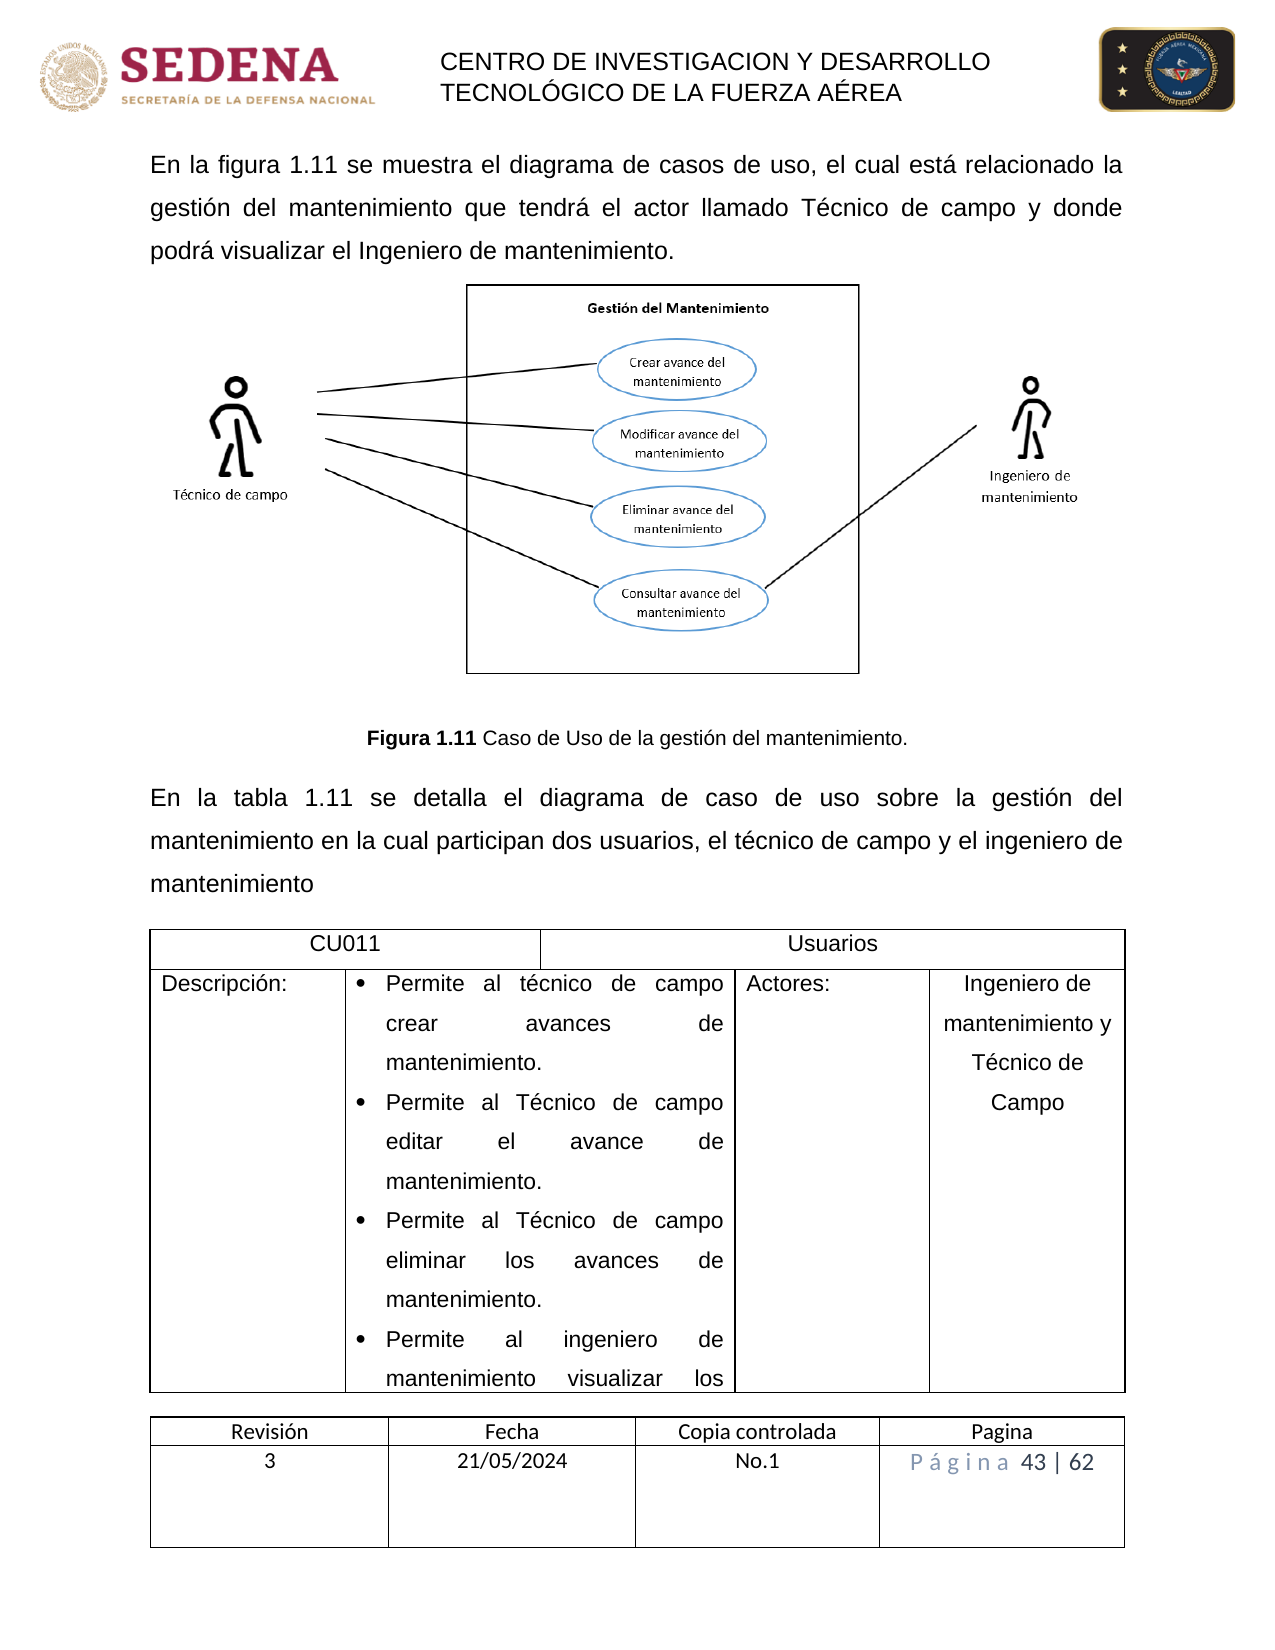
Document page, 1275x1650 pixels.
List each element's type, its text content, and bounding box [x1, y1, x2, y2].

text En la figura 1.11 se muestra el diagrama de casos de uso, el cual está relacionado la gestión del mantenimiento que tendrá el actor llamado Técnico de campo y donde podrá visualizar el Ingeniero de mantenimiento. [150, 150, 1125, 265]
text Figura 1.11 Caso de Uso de la gestión del mantenimiento. [150, 683, 1125, 750]
table_cell Actores: [736, 970, 929, 1392]
picture [150, 280, 1125, 683]
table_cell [930, 970, 1124, 1392]
table_header CU011 [151, 930, 540, 969]
table_header Usuarios [541, 930, 1124, 969]
text En la tabla 1.11 se detalla el diagrama de caso de uso sobre la gestión del mantenimiento en la cual participan dos usuarios, el técnico de campo y el ingeniero de mantenimiento [150, 783, 1125, 898]
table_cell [346, 970, 734, 1392]
picture [39, 27, 1236, 112]
table_cell Descripción: [151, 970, 345, 1392]
